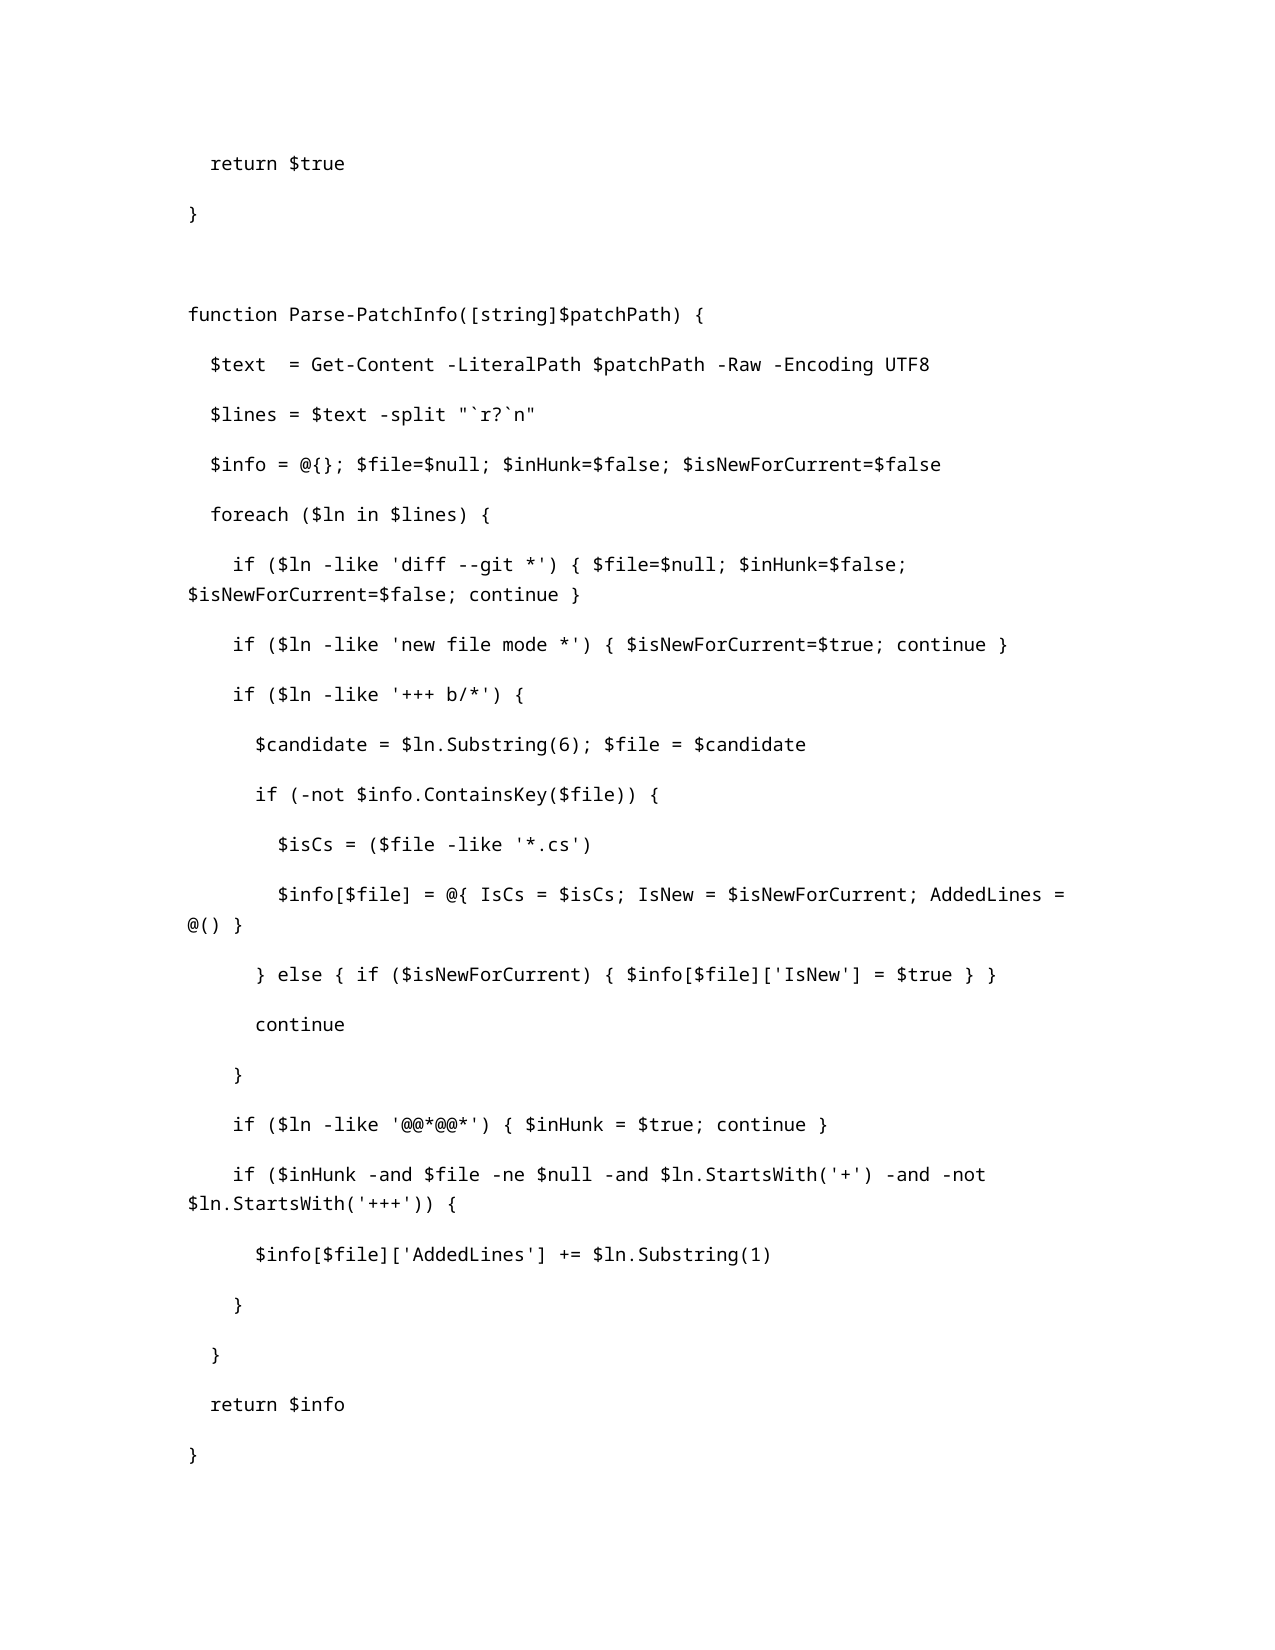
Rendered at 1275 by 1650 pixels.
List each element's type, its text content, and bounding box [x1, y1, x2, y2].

text continue [187, 1011, 1087, 1037]
text } [187, 200, 1087, 226]
text if ($ln -like '+++ b/*') { [187, 681, 1087, 707]
text $info[$file] = @{ IsCs = $isCs; IsNew = $isNewForCurrent; AddedLines = @() } [187, 882, 1087, 936]
text if ($inHunk -and $file -ne $null -and $ln.StartsWith('+') -and -not $ln.StartsWith('+++')) { [187, 1161, 1087, 1216]
text if (-not $info.ContainsKey($file)) { [187, 781, 1087, 807]
text return $info [187, 1391, 1087, 1417]
text $isCs = ($file -like '*.cs') [187, 832, 1087, 857]
text if ($ln -like 'new file mode *') { $isNewForCurrent=$true; continue } [187, 631, 1087, 657]
text $info = @{}; $file=$null; $inHunk=$false; $isNewForCurrent=$false [187, 452, 1087, 477]
text return $true [187, 150, 1087, 176]
text $lines = $text -split "`r?`n" [187, 401, 1087, 427]
text foreach ($ln in $lines) { [187, 502, 1087, 527]
text $text = Get-Content -LiteralPath $patchPath -Raw -Encoding UTF8 [187, 351, 1087, 377]
text $info[$file]['AddedLines'] += $ln.Substring(1) [187, 1241, 1087, 1266]
text } [187, 1291, 1087, 1316]
text if ($ln -like 'diff --git *') { $file=$null; $inHunk=$false; $isNewForCurrent=$false; continue } [187, 552, 1087, 607]
text $candidate = $ln.Substring(6); $file = $candidate [187, 731, 1087, 757]
text } [187, 1341, 1087, 1367]
text } else { if ($isNewForCurrent) { $info[$file]['IsNew'] = $true } } [187, 961, 1087, 987]
text } [187, 1061, 1087, 1087]
text function Parse-PatchInfo([string]$patchPath) { [187, 301, 1087, 327]
text if ($ln -like '@@*@@*') { $inHunk = $true; continue } [187, 1111, 1087, 1137]
text } [187, 1441, 1087, 1467]
